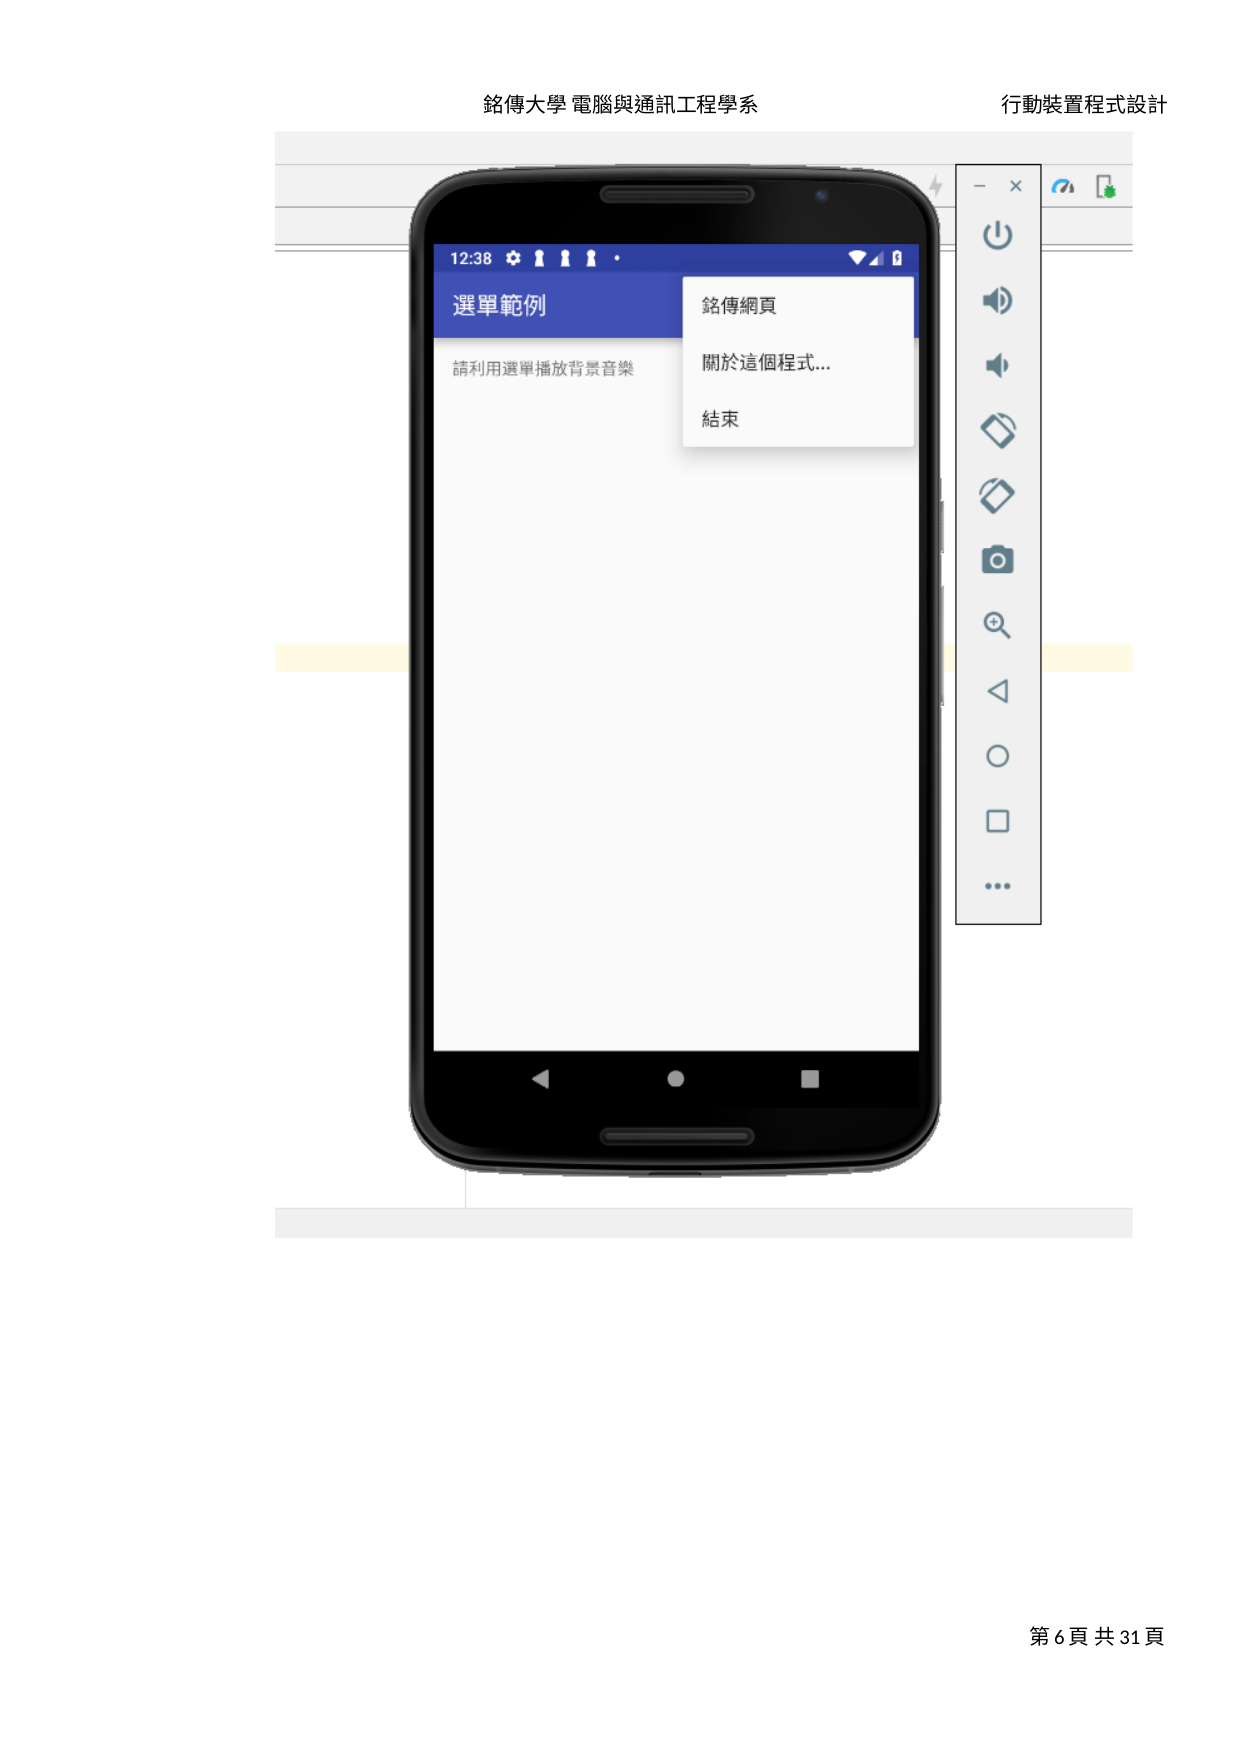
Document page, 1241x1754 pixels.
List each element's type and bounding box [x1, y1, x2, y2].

picture [275, 119, 1133, 1238]
